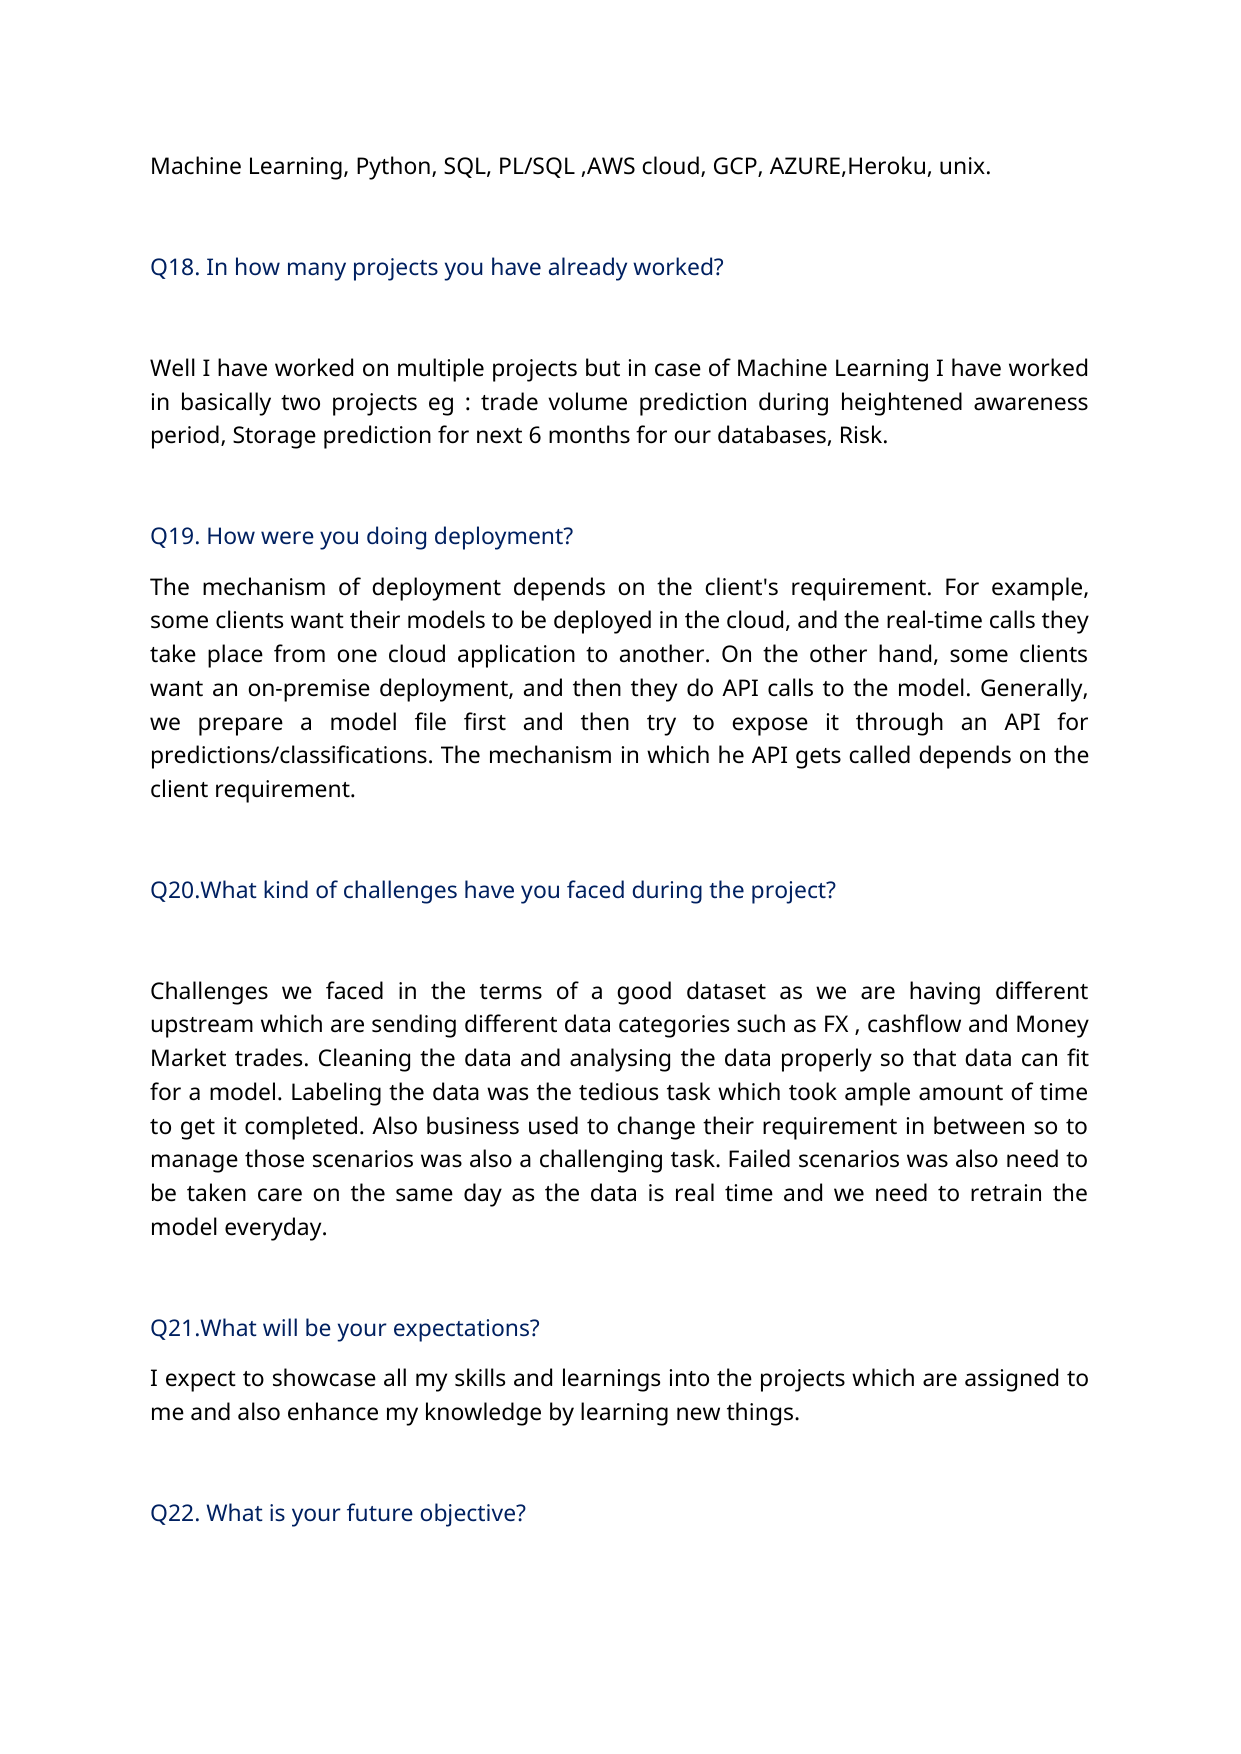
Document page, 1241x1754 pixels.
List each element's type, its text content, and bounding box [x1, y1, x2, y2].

text Well I have worked on multiple projects but in case of Machine Learning I have worked in basically two projects eg : trade volume prediction during heightened awareness period, Storage prediction for next 6 months for our databases, Risk. [150, 352, 1090, 450]
text Machine Learning, Python, SQL, PL/SQL ,AWS cloud, GCP, AZURE,Heroku, unix. [150, 150, 1090, 181]
text Q20.What kind of challenges have you faced during the project? [150, 874, 1090, 905]
text Challenges we faced in the terms of a good dataset as we are having different upstream which are sending different data categories such as FX , cashflow and Money Market trades. Cleaning the data and analysing the data properly so that data can fit for a model. Labeling the data was the tedious task which took ample amount of time to get it completed. Also business used to change their requirement in between so to manage those scenarios was also a challenging task. Failed scenarios was also need to be taken care on the same day as the data is real time and we need to retrain the model everyday. [150, 974, 1090, 1242]
text Q22. What is your future objective? [150, 1497, 1090, 1528]
text The mechanism of deployment depends on the client's requirement. For example, some clients want their models to be deployed in the cloud, and the real-time calls they take place from one cloud application to another. On the other hand, some clients want an on-premise deployment, and then they do API calls to the model. Generally, we prepare a model file first and then try to expose it through an API for predictions/classifications. The mechanism in which he API gets called depends on the client requirement. [150, 570, 1090, 804]
text Q21.What will be your expectations? [150, 1312, 1090, 1343]
text I expect to showcase all my skills and learnings into the projects which are assigned to me and also enhance my knowledge by learning new things. [150, 1362, 1090, 1427]
text Q19. How were you doing deployment? [150, 520, 1090, 551]
text Q18. In how many projects you have already worked? [150, 251, 1090, 282]
